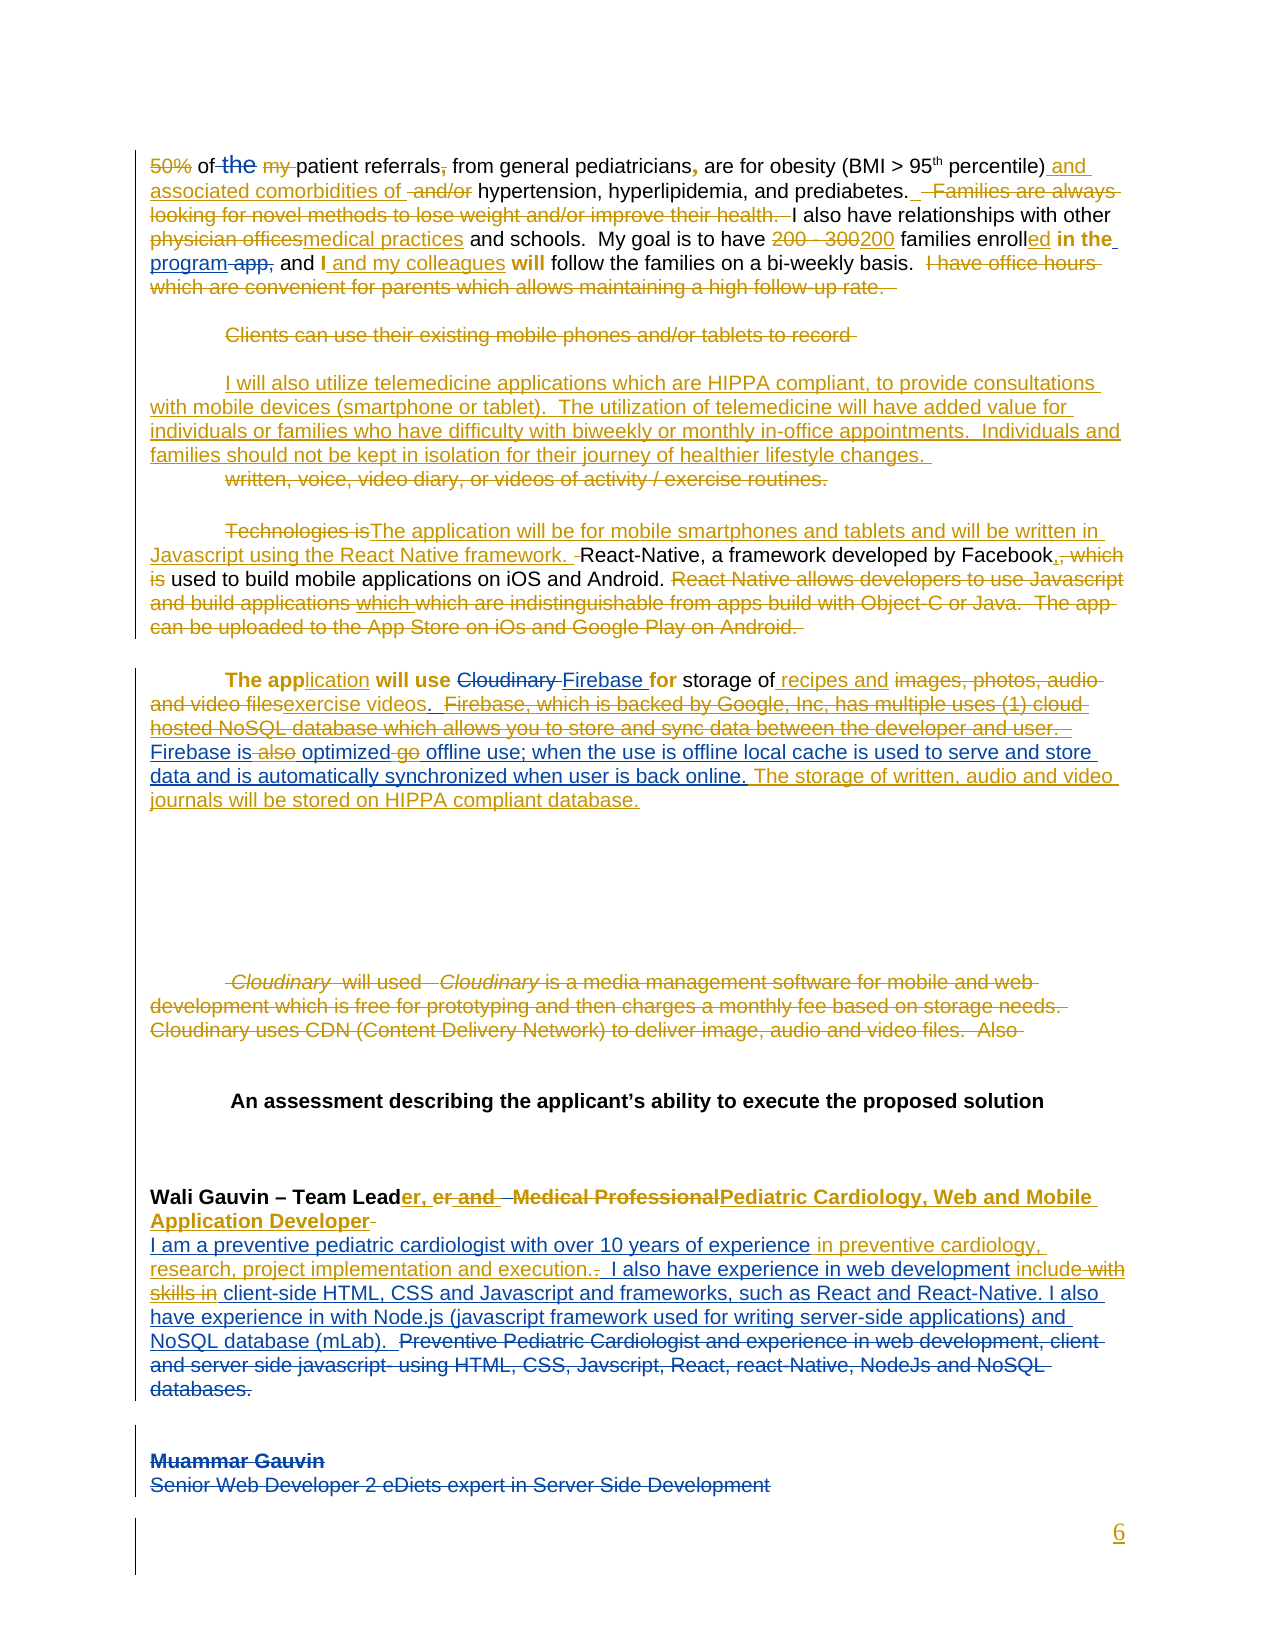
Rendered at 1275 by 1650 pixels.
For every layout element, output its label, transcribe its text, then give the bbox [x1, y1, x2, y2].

text The app will use for storage of [150, 668, 1125, 811]
text An assessment describing the applicant’s ability to execute the proposed solution [150, 1089, 1125, 1113]
text React-Native, a framework developed by Facebook used to build mobile applications on iOS and Android. [150, 519, 1125, 639]
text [150, 150, 1125, 299]
text Wali Gauvin – Team Lead [150, 1185, 1125, 1233]
